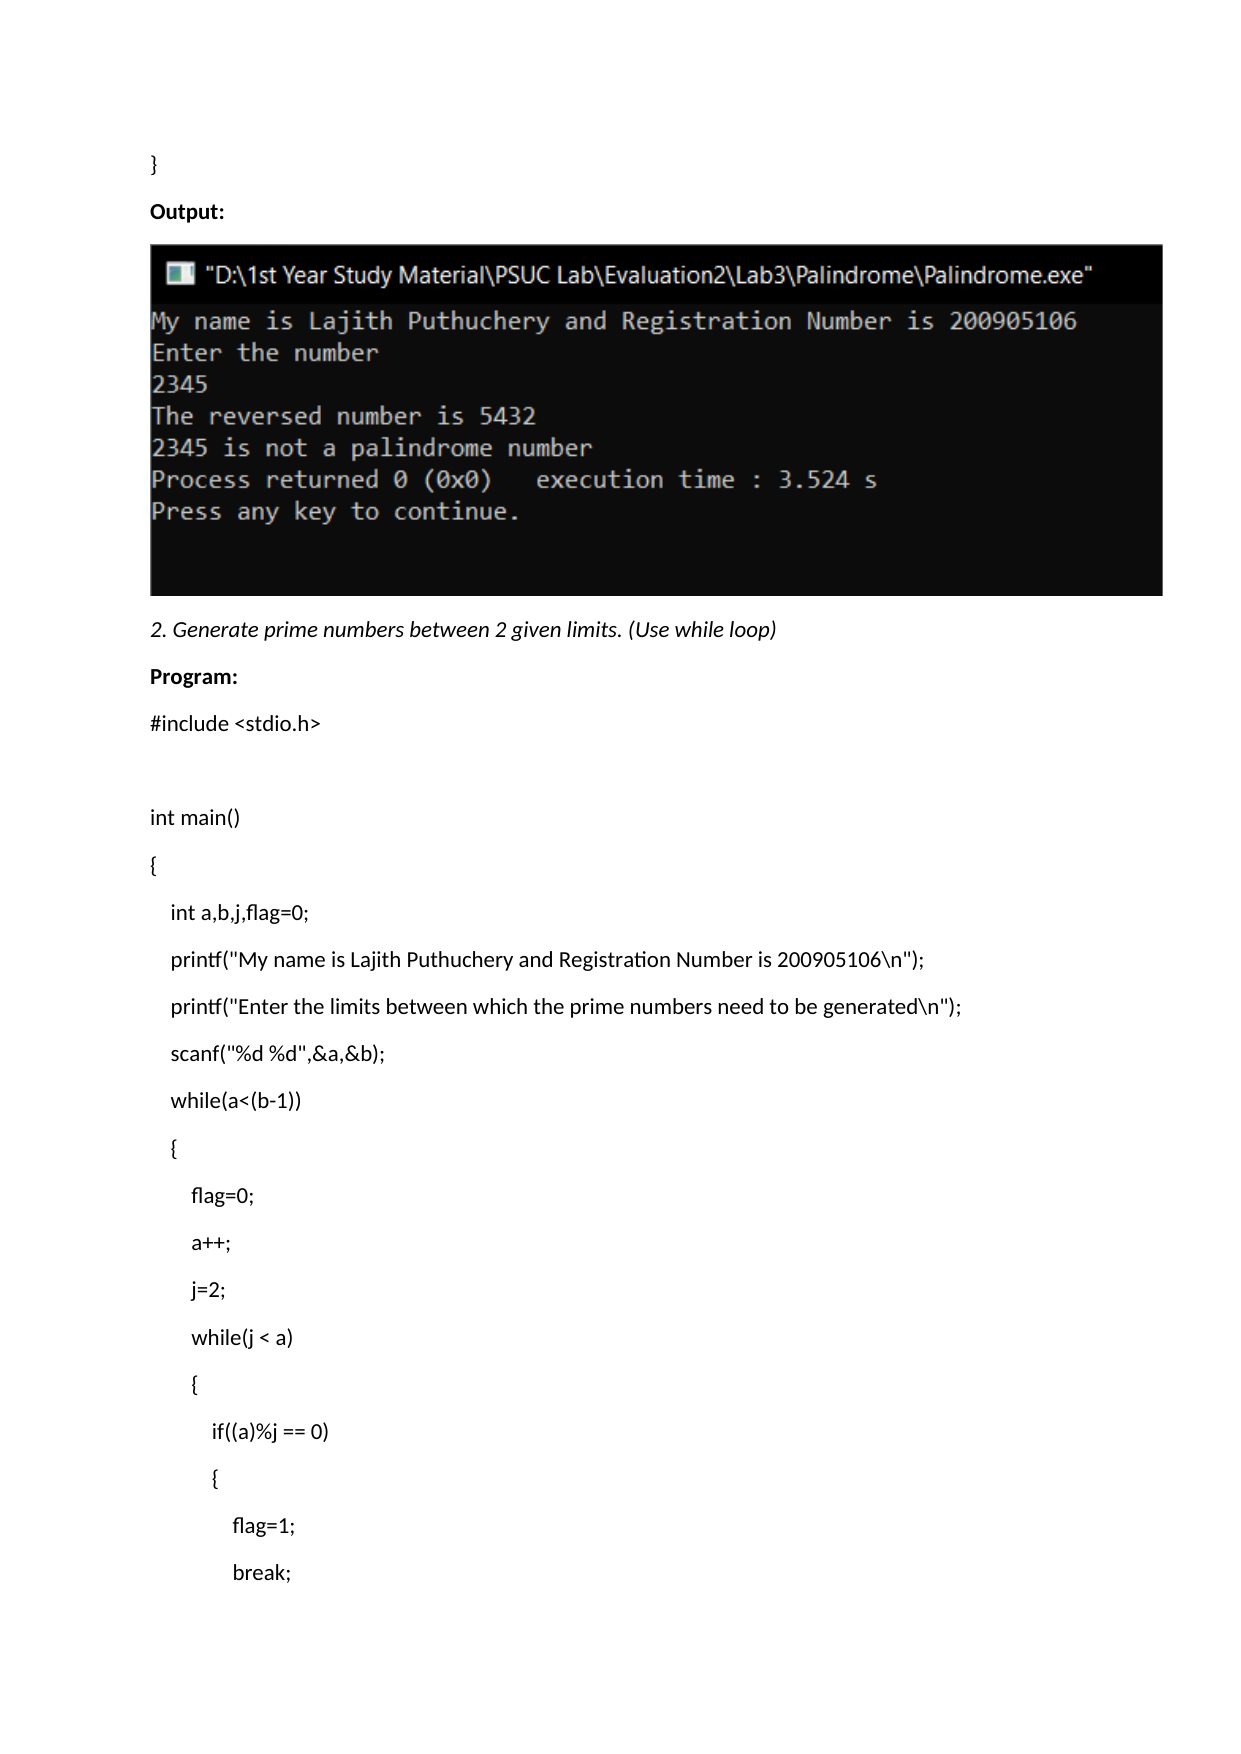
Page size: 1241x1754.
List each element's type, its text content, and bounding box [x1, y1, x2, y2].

text 2. Generate prime numbers between 2 given limits. (Use while loop) [150, 615, 1090, 643]
picture [150, 244, 1163, 596]
text Output: [150, 197, 1090, 225]
text int a,b,j,flag=0; [150, 898, 1090, 926]
text while(a<(b-1)) [150, 1087, 1090, 1115]
text printf("Enter the limits between which the prime numbers need to be generated\n"); [150, 992, 1090, 1020]
text { [150, 1134, 1090, 1162]
text flag=1; [150, 1511, 1090, 1539]
text scanf("%d %d",&a,&b); [150, 1039, 1090, 1067]
text j=2; [150, 1275, 1090, 1303]
text break; [150, 1558, 1090, 1587]
text int main() [150, 803, 1090, 832]
text while(j < a) [150, 1323, 1090, 1351]
text { [150, 1370, 1090, 1398]
text a++; [150, 1228, 1090, 1256]
text { [150, 851, 1090, 879]
text flag=0; [150, 1181, 1090, 1209]
text { [150, 1464, 1090, 1492]
text } [150, 150, 1090, 178]
text if((a)%j == 0) [150, 1417, 1090, 1445]
text #include <stdio.h> [150, 709, 1090, 737]
text printf("My name is Lajith Puthuchery and Registration Number is 200905106\n"); [150, 945, 1090, 973]
text Program: [150, 662, 1090, 690]
